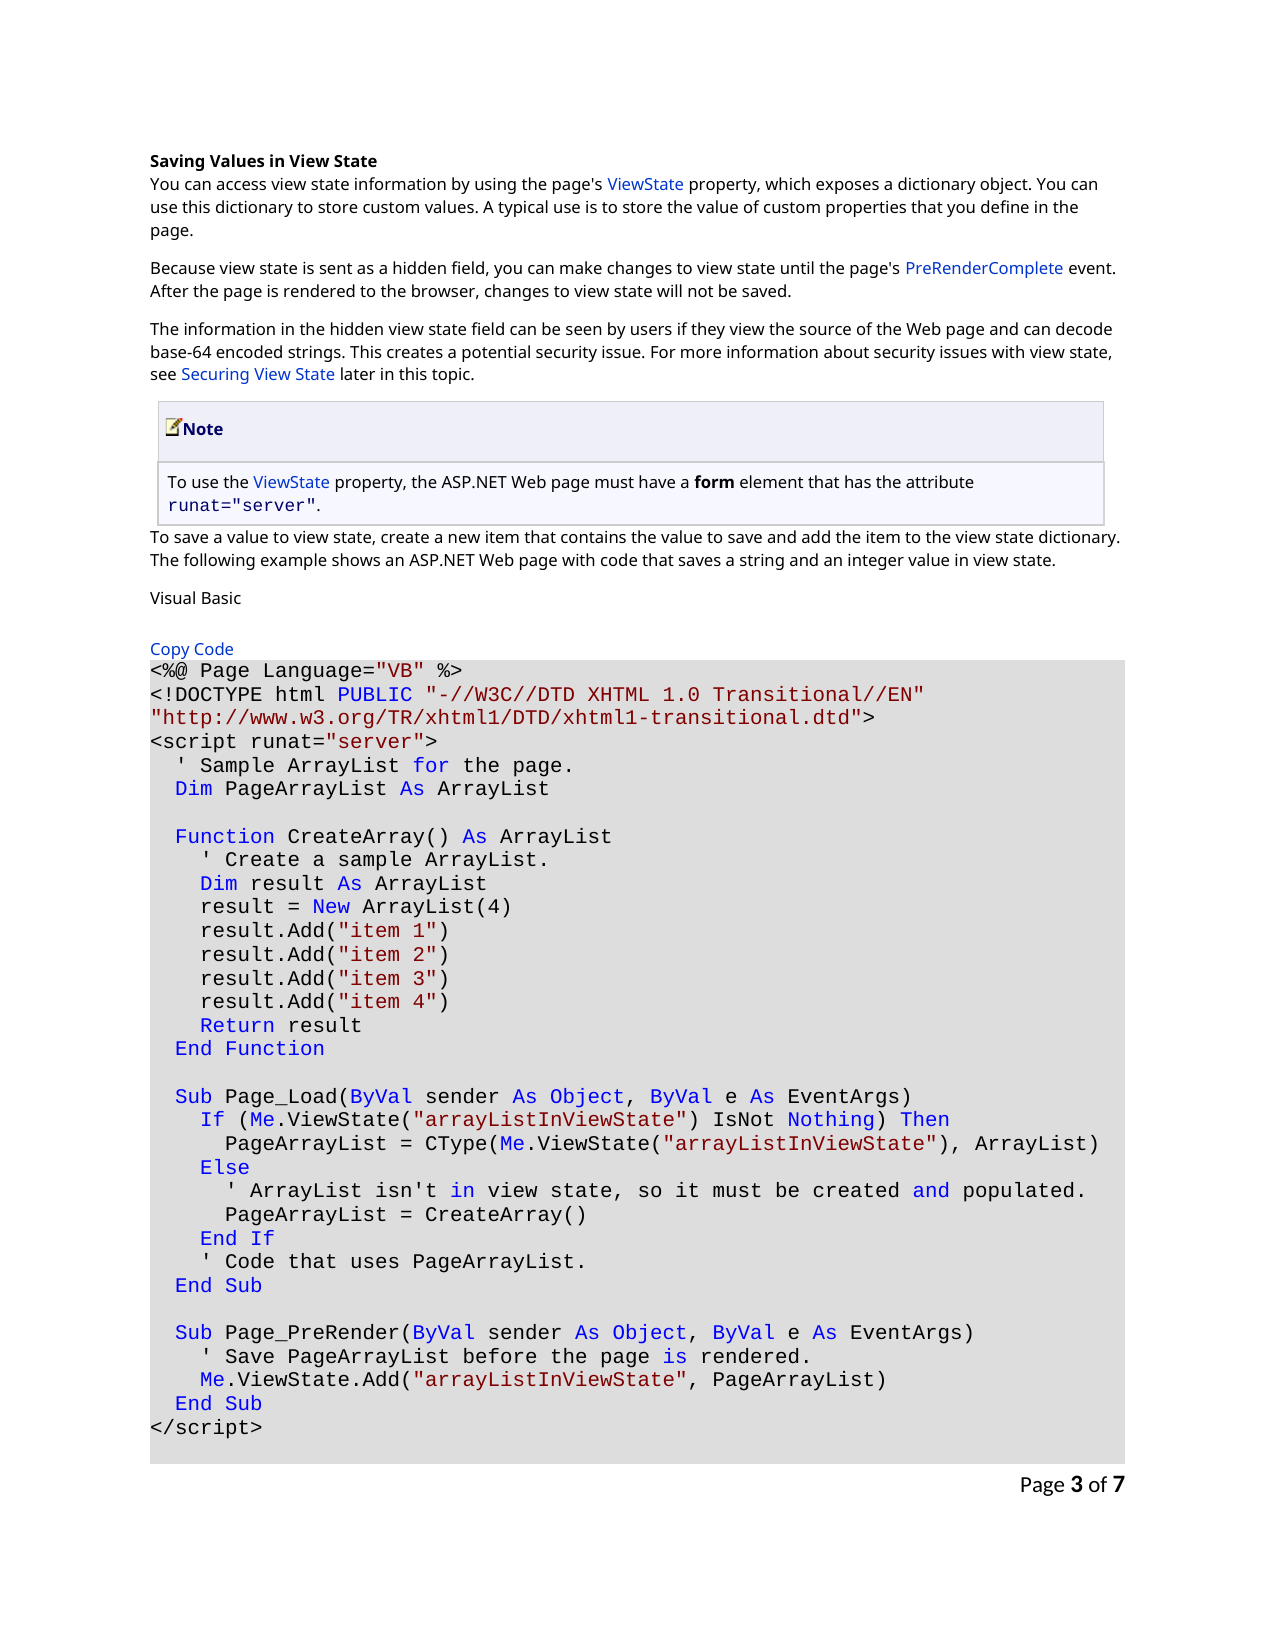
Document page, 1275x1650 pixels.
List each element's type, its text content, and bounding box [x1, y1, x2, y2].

text ' Save PageArrayList before the page is rendered. [150, 1346, 1125, 1369]
text Copy Code [150, 637, 1125, 660]
text <!DOCTYPE html PUBLIC "-//W3C//DTD XHTML 1.0 Transitional//EN" "http://www.w3.org/TR/xhtml1/DTD/xhtml1-transitional.dtd"> [150, 684, 1125, 731]
table_cell To use the ViewState property, the ASP.NET Web page must have a form element that has the attribute runat="server". [159, 463, 1103, 524]
text result = New ArrayList(4) [150, 897, 1125, 920]
text End Sub [150, 1275, 1125, 1298]
text ' Code that uses PageArrayList. [150, 1251, 1125, 1275]
text End Function [150, 1038, 1125, 1062]
text Return result [150, 1015, 1125, 1038]
text Dim PageArrayList As ArrayList [150, 778, 1125, 802]
text result.Add("item 1") [150, 920, 1125, 944]
text result.Add("item 2") [150, 944, 1125, 967]
text The information in the hidden view state field can be seen by users if they view the source of the Web page and can decode base-64 encoded strings. This creates a potential security issue. For more information about security issues with view state, see Securing View State later in this topic. [150, 317, 1125, 386]
text </script> [150, 1417, 1125, 1440]
text To save a value to view state, create a new item that contains the value to save and add the item to the view state dictionary. The following example shows an ASP.NET Web page with code that saves a string and an integer value in view state. [150, 526, 1125, 571]
picture [165, 418, 183, 436]
text Dim result As ArrayList [150, 873, 1125, 897]
text ' Create a sample ArrayList. [150, 849, 1125, 873]
text Function CreateArray() As ArrayList [150, 826, 1125, 849]
text <script runat="server"> [150, 731, 1125, 755]
text result.Add("item 3") [150, 967, 1125, 991]
text Else [150, 1157, 1125, 1180]
text <%@ Page Language="VB" %> [150, 660, 1125, 684]
text Me.ViewState.Add("arrayListInViewState", PageArrayList) [150, 1369, 1125, 1393]
text ' ArrayList isn't in view state, so it must be created and populated. [150, 1180, 1125, 1204]
text PageArrayList = CreateArray() [150, 1204, 1125, 1228]
text End Sub [150, 1393, 1125, 1417]
text Because view state is sent as a hidden field, you can make changes to view state until the page's PreRenderComplete event. After the page is rendered to the browser, changes to view state will not be saved. [150, 256, 1125, 302]
text result.Add("item 4") [150, 991, 1125, 1015]
text PageArrayList = CType(Me.ViewState("arrayListInViewState"), ArrayList) [150, 1133, 1125, 1157]
text Sub Page_PreRender(ByVal sender As Object, ByVal e As EventArgs) [150, 1322, 1125, 1346]
text You can access view state information by using the page's ViewState property, which exposes a dictionary object. You can use this dictionary to store custom values. A typical use is to store the value of custom properties that you define in the page. [150, 173, 1125, 241]
text Visual Basic [150, 587, 1125, 609]
text End If [150, 1228, 1125, 1251]
text Saving Values in View State [150, 150, 1125, 173]
text Sub Page_Load(ByVal sender As Object, ByVal e As EventArgs) [150, 1086, 1125, 1109]
table_header Note [159, 402, 1103, 461]
text ' Sample ArrayList for the page. [150, 755, 1125, 778]
text If (Me.ViewState("arrayListInViewState") IsNot Nothing) Then [150, 1109, 1125, 1133]
